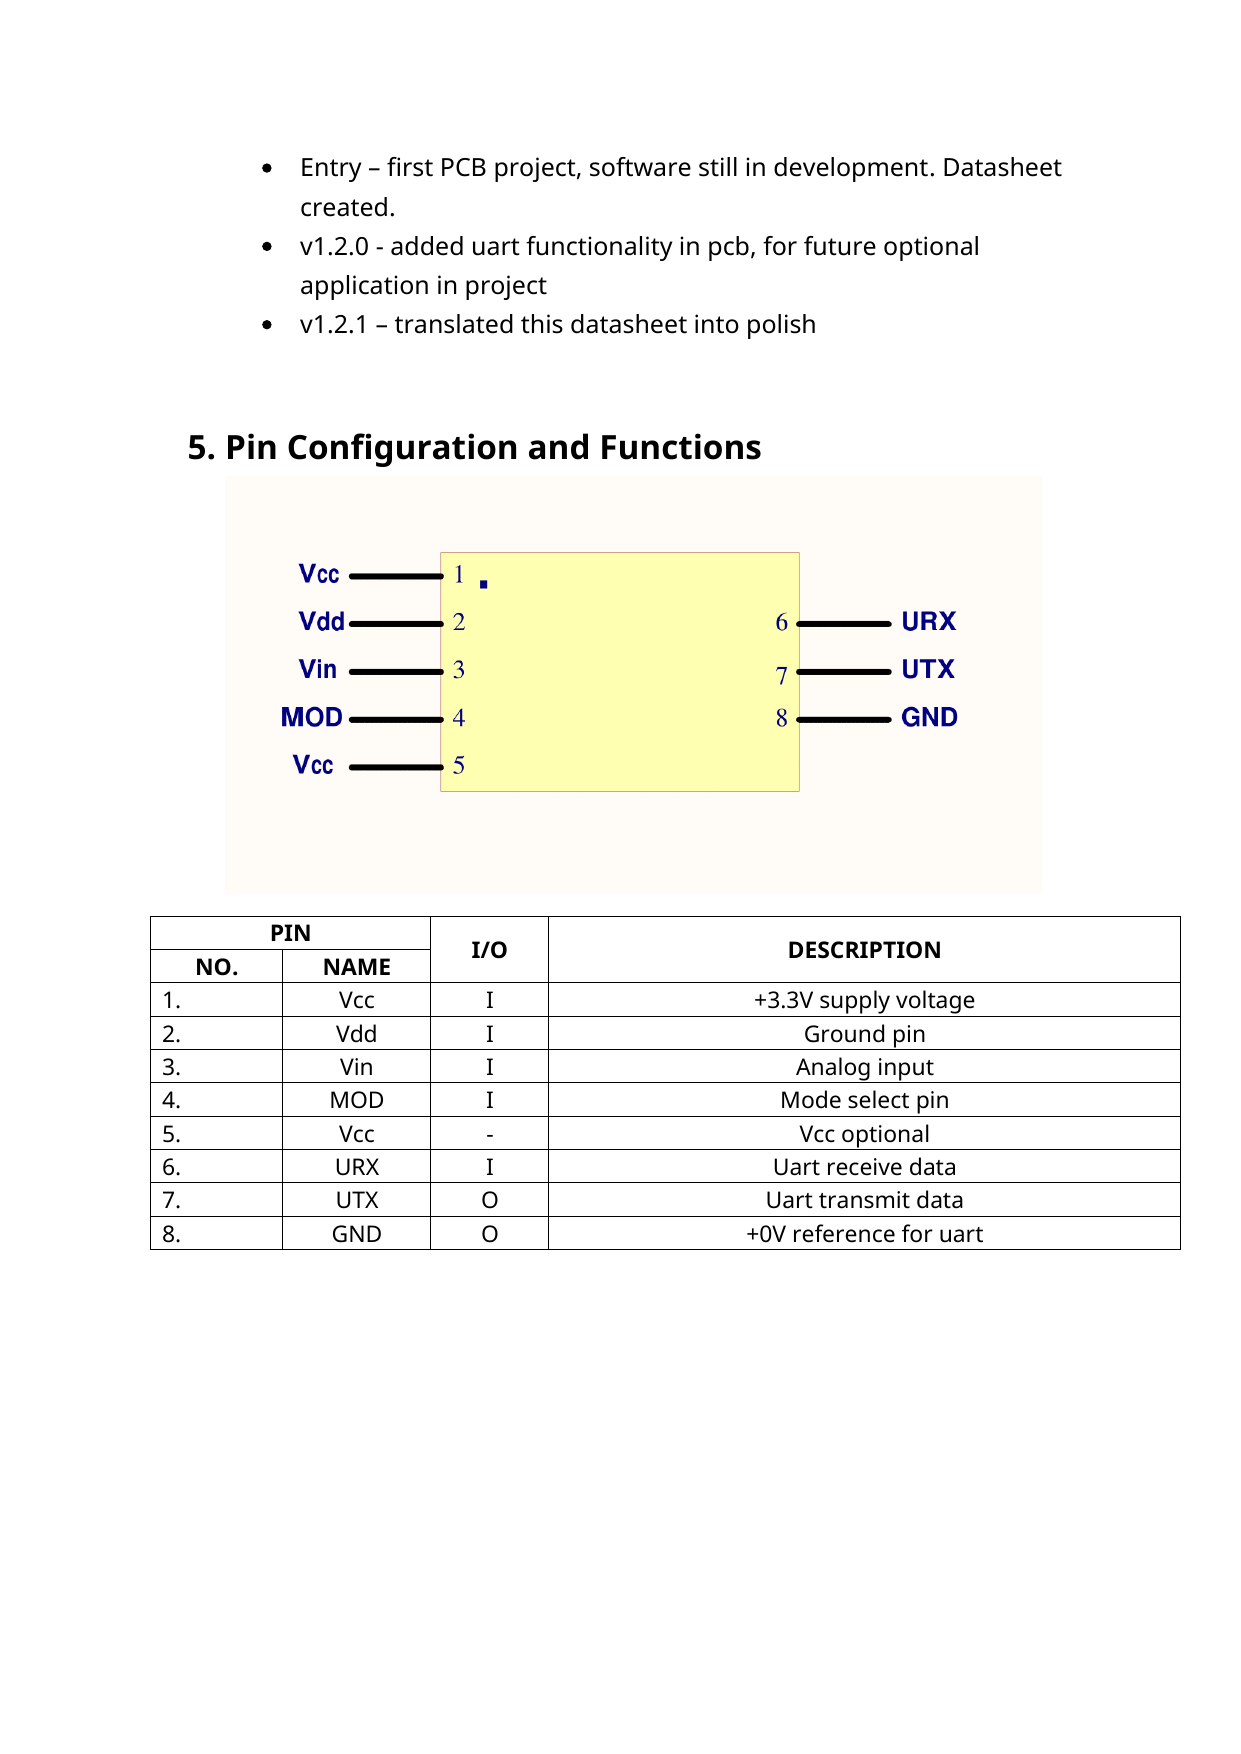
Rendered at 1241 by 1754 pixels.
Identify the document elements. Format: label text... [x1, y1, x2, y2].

table_cell 3. [151, 1050, 282, 1082]
table_cell O [431, 1217, 548, 1249]
table_cell 5. [151, 1117, 282, 1149]
list Entry – first PCB project, software still in development. Datasheet created. [262, 150, 1090, 223]
table_cell Mode select pin [549, 1083, 1180, 1116]
table_cell +3.3V supply voltage [549, 983, 1180, 1016]
table_cell I [431, 1017, 548, 1049]
table_cell Analog input [549, 1050, 1180, 1082]
table_cell I [431, 983, 548, 1016]
table_cell URX [283, 1150, 430, 1182]
table_cell Vin [283, 1050, 430, 1082]
picture [225, 476, 1043, 894]
table_cell +0V reference for uart [549, 1217, 1180, 1249]
table_cell Ground pin [549, 1017, 1180, 1049]
table_cell 2. [151, 1017, 282, 1049]
table_cell O [431, 1183, 548, 1216]
table_cell I [431, 1050, 548, 1082]
table_cell GND [283, 1217, 430, 1249]
table_cell NAME [283, 950, 430, 982]
table_cell Vcc [283, 983, 430, 1016]
table_header I/O [431, 917, 548, 982]
list v1.2.0 - added uart functionality in pcb, for future optional application in project [262, 228, 1090, 302]
table_header DESCRIPTION [549, 917, 1180, 982]
table_cell 7. [151, 1183, 282, 1216]
table_cell Vcc [283, 1117, 430, 1149]
table_cell Uart receive data [549, 1150, 1180, 1182]
table_cell 4. [151, 1083, 282, 1116]
table_cell 6. [151, 1150, 282, 1182]
table_cell - [431, 1117, 548, 1149]
table_cell I [431, 1150, 548, 1182]
table_cell UTX [283, 1183, 430, 1216]
table_cell 8. [151, 1217, 282, 1249]
list v1.2.1 – translated this datasheet into polish [262, 307, 1090, 341]
table_cell I [431, 1083, 548, 1116]
table_header PIN [151, 917, 430, 949]
table_cell Vdd [283, 1017, 430, 1049]
table_cell Vcc optional [549, 1117, 1180, 1149]
table_cell 1. [151, 983, 282, 1016]
table_cell MOD [283, 1083, 430, 1116]
list Pin Configuration and Functions [187, 424, 1090, 469]
table_cell Uart transmit data [549, 1183, 1180, 1216]
table_cell NO. [151, 950, 282, 982]
